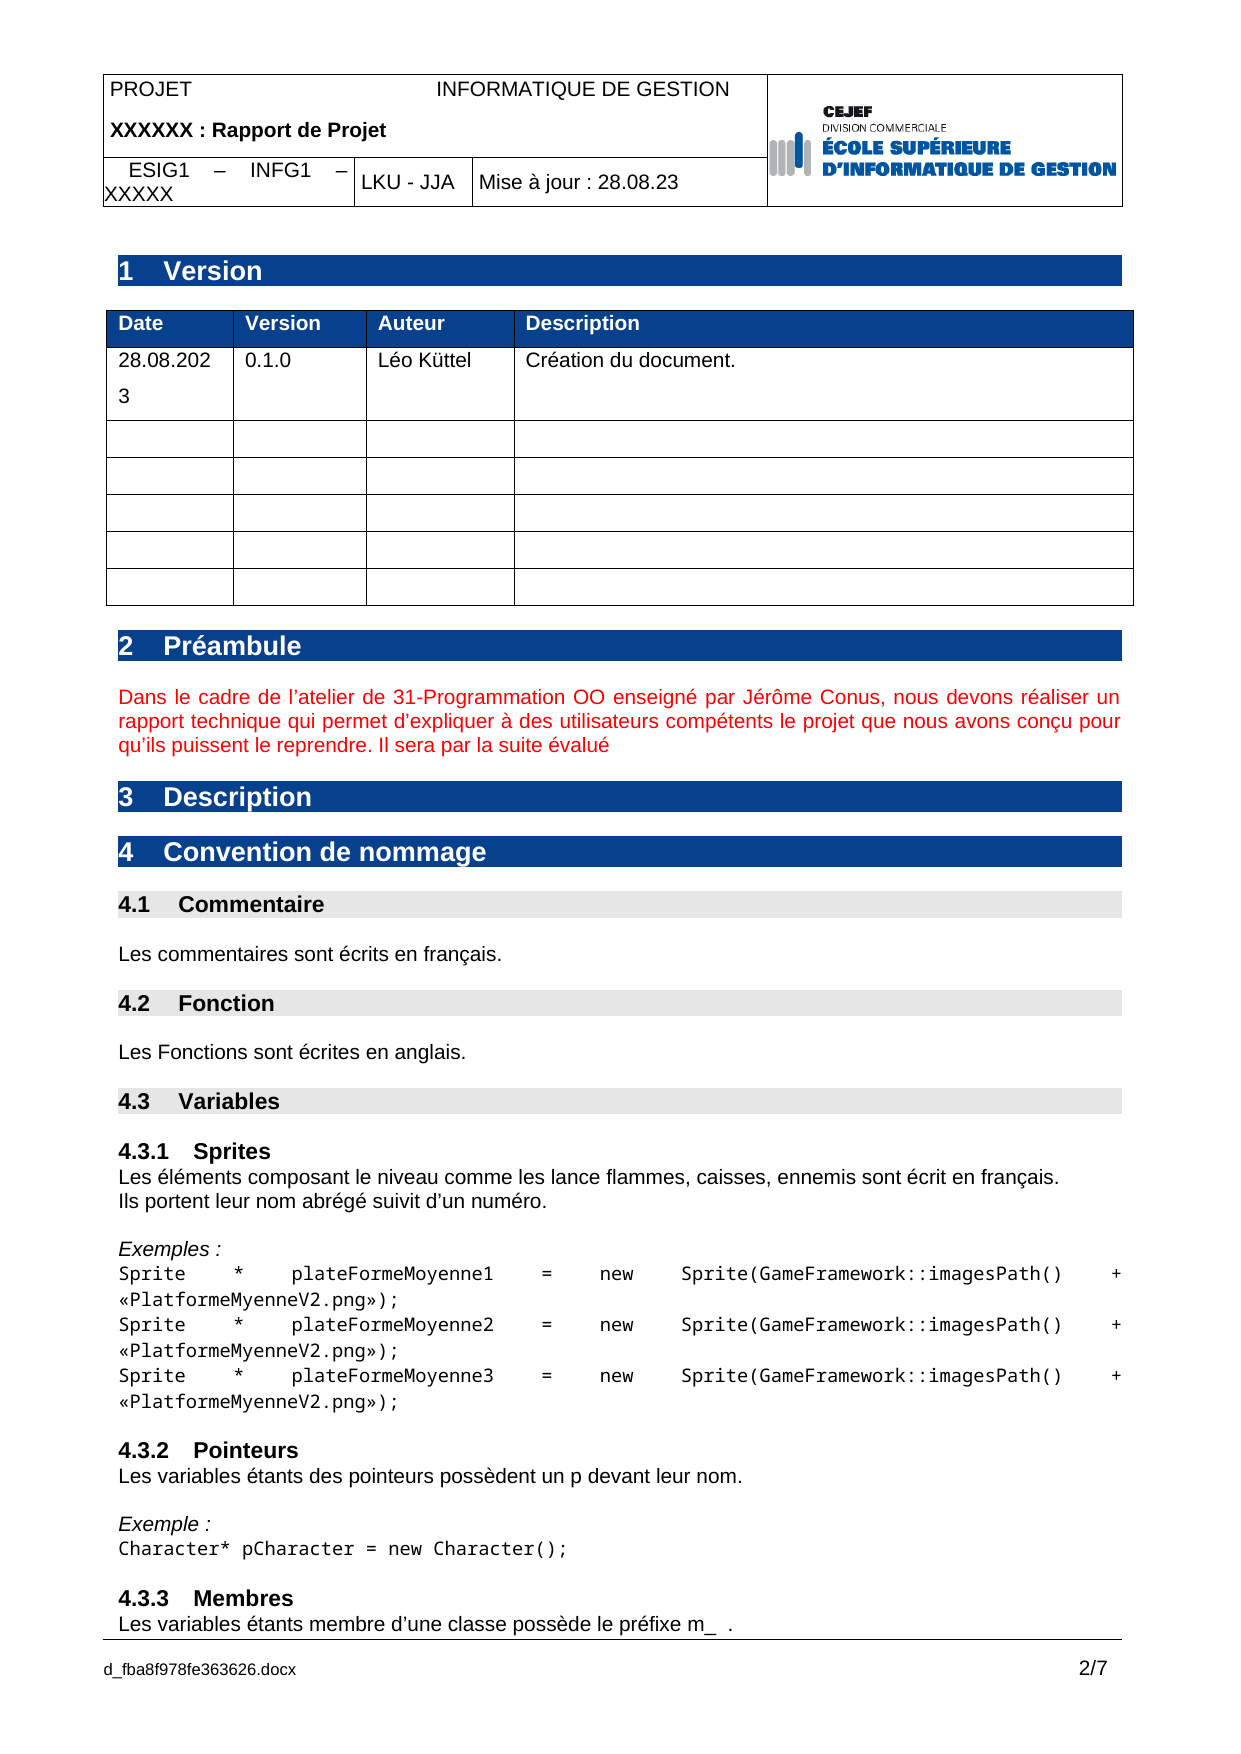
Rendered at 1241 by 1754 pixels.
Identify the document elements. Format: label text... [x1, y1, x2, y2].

table_cell [367, 532, 514, 568]
table_cell [367, 495, 514, 531]
table_cell 0.1.0 [234, 348, 366, 420]
table_cell [234, 495, 366, 531]
text Les Fonctions sont écrites en anglais. [118, 1040, 1122, 1064]
table_cell [107, 495, 233, 531]
table_header Auteur [367, 311, 514, 347]
text Sprite * plateFormeMoyenne2 = new Sprite(GameFramework::imagesPath() + «PlatformeMyenneV2.png»); [118, 1311, 1122, 1362]
table_header Date [107, 311, 233, 347]
table_cell [107, 569, 233, 605]
picture [768, 102, 1117, 179]
table_cell [107, 532, 233, 568]
subtitle Fonction [118, 990, 1122, 1016]
table_cell [367, 421, 514, 457]
table_cell 28.08.2023 [107, 348, 233, 420]
table_cell [107, 421, 233, 457]
subtitle Pointeurs [118, 1437, 1122, 1464]
text Exemples : [118, 1236, 1122, 1260]
table_cell [107, 458, 233, 494]
text Sprite * plateFormeMoyenne3 = new Sprite(GameFramework::imagesPath() + «PlatformeMyenneV2.png»); [118, 1362, 1122, 1413]
table_cell [515, 495, 1133, 531]
text Dans le cadre de l’atelier de 31-Programmation OO enseigné par Jérôme Conus, nous devons réaliser un rapport technique qui permet d’expliquer à des utilisateurs compétents le projet que nous avons conçu pour qu’ils puissent le reprendre. Il sera par la suite évalué [118, 685, 1122, 757]
table_cell [367, 458, 514, 494]
subtitle Sprites [118, 1138, 1122, 1164]
text Sprite * plateFormeMoyenne1 = new Sprite(GameFramework::imagesPath() + «PlatformeMyenneV2.png»); [118, 1260, 1122, 1311]
text Exemple : [118, 1512, 1122, 1536]
text Character* pCharacter = new Character(); [118, 1536, 1122, 1561]
text Les variables étants membre d’une classe possède le préfixe m_ . [118, 1612, 1122, 1636]
subtitle Description [118, 781, 1122, 812]
table_cell [234, 532, 366, 568]
subtitle Variables [118, 1088, 1122, 1114]
table_cell [515, 421, 1133, 457]
table_header Description [515, 311, 1133, 347]
table_cell [234, 421, 366, 457]
table_cell [367, 569, 514, 605]
table_cell [515, 569, 1133, 605]
text Les commentaires sont écrits en français. [118, 942, 1122, 966]
subtitle Convention de nommage [118, 836, 1122, 867]
table_cell [515, 458, 1133, 494]
subtitle Membres [118, 1585, 1122, 1612]
text Les variables étants des pointeurs possèdent un p devant leur nom. [118, 1464, 1122, 1488]
text Ils portent leur nom abrégé suivit d’un numéro. [118, 1188, 1122, 1212]
subtitle Version [118, 255, 1122, 286]
text Les éléments composant le niveau comme les lance flammes, caisses, ennemis sont écrit en français. [118, 1164, 1122, 1188]
subtitle Commentaire [118, 891, 1122, 918]
table_header Version [234, 311, 366, 347]
table_cell [234, 458, 366, 494]
table_cell [234, 569, 366, 605]
table_cell Léo Küttel [367, 348, 514, 420]
table_cell [515, 532, 1133, 568]
table_cell Création du document. [515, 348, 1133, 420]
subtitle Préambule [118, 630, 1122, 661]
